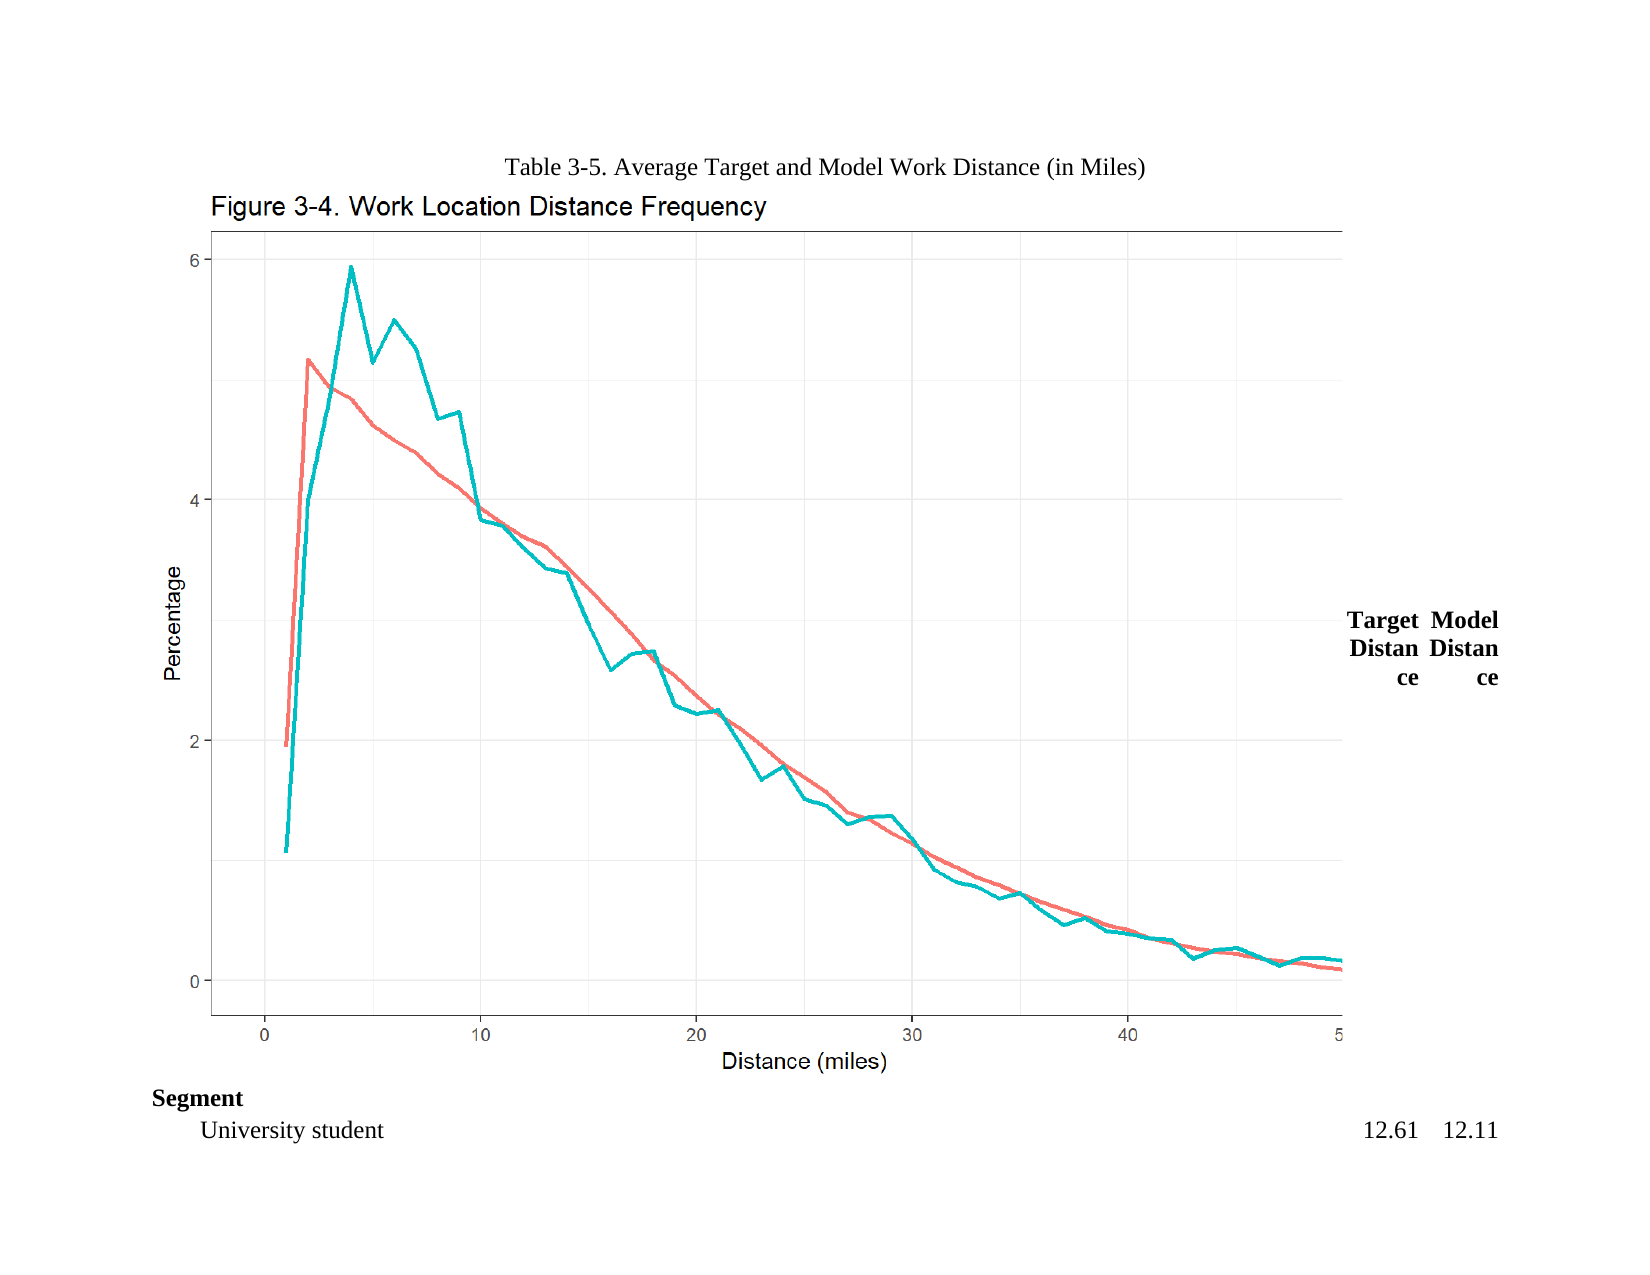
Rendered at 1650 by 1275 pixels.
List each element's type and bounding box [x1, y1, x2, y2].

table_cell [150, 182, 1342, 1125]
picture [151, 183, 1343, 1084]
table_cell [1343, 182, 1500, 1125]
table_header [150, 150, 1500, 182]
